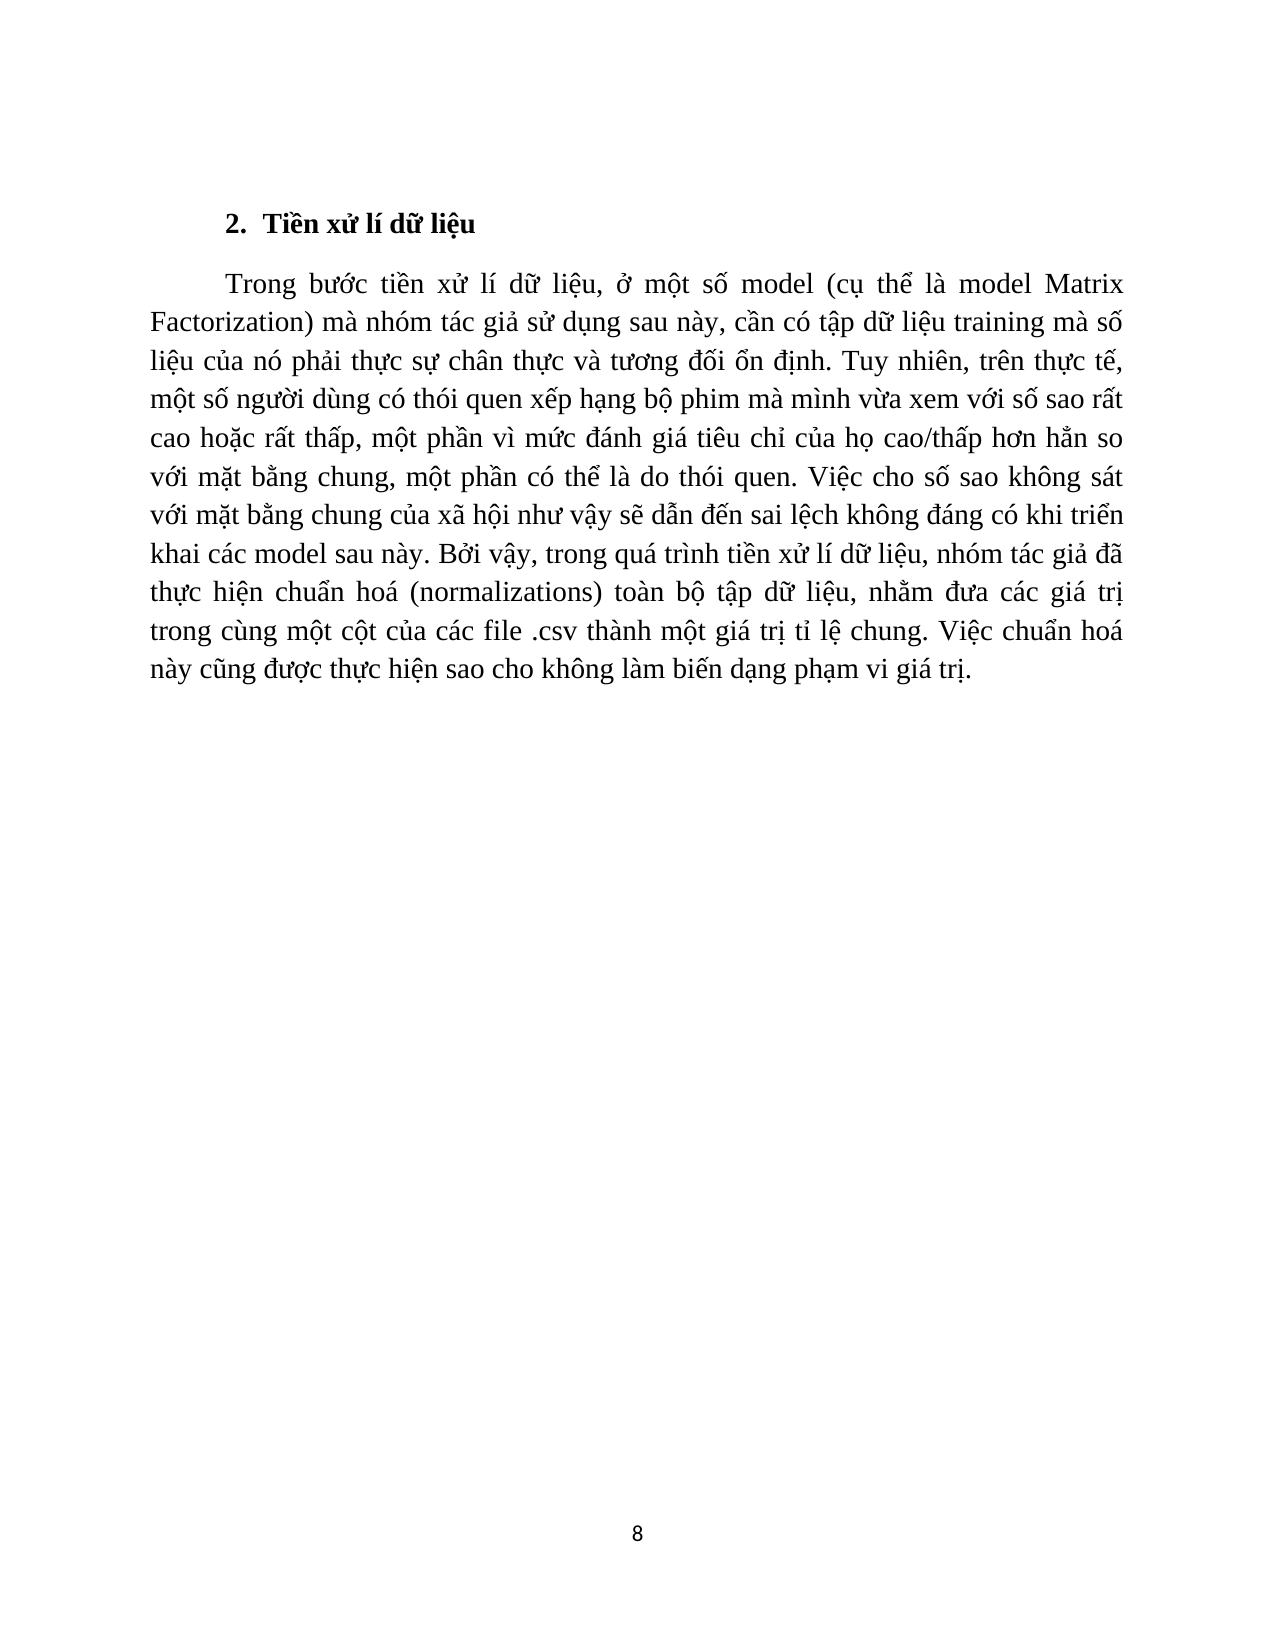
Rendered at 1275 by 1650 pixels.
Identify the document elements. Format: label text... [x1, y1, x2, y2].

list Tiền xử lí dữ liệu [225, 207, 1125, 240]
text Trong bước tiền xử lí dữ liệu, ở một số model (cụ thể là model Matrix Factorization) mà nhóm tác giả sử dụng sau này, cần có tập dữ liệu training mà số liệu của nó phải thực sự chân thực và tương đối ổn định. Tuy nhiên, trên thực tế, một số người dùng có thói quen xếp hạng bộ phim mà mình vừa xem với số sao rất cao hoặc rất thấp, một phần vì mức đánh giá tiêu chỉ của họ cao/thấp hơn hẳn so với mặt bằng chung, một phần có thể là do thói quen. Việc cho số sao không sát với mặt bằng chung của xã hội như vậy sẽ dẫn đến sai lệch không đáng có khi triển khai các model sau này. Bởi vậy, trong quá trình tiền xử lí dữ liệu, nhóm tác giả đã thực hiện chuẩn hoá (normalizations) toàn bộ tập dữ liệu, nhằm đưa các giá trị trong cùng một cột của các file .csv thành một giá trị tỉ lệ chung. Việc chuẩn hoá này cũng được thực hiện sao cho không làm biến dạng phạm vi giá trị. [150, 266, 1125, 685]
